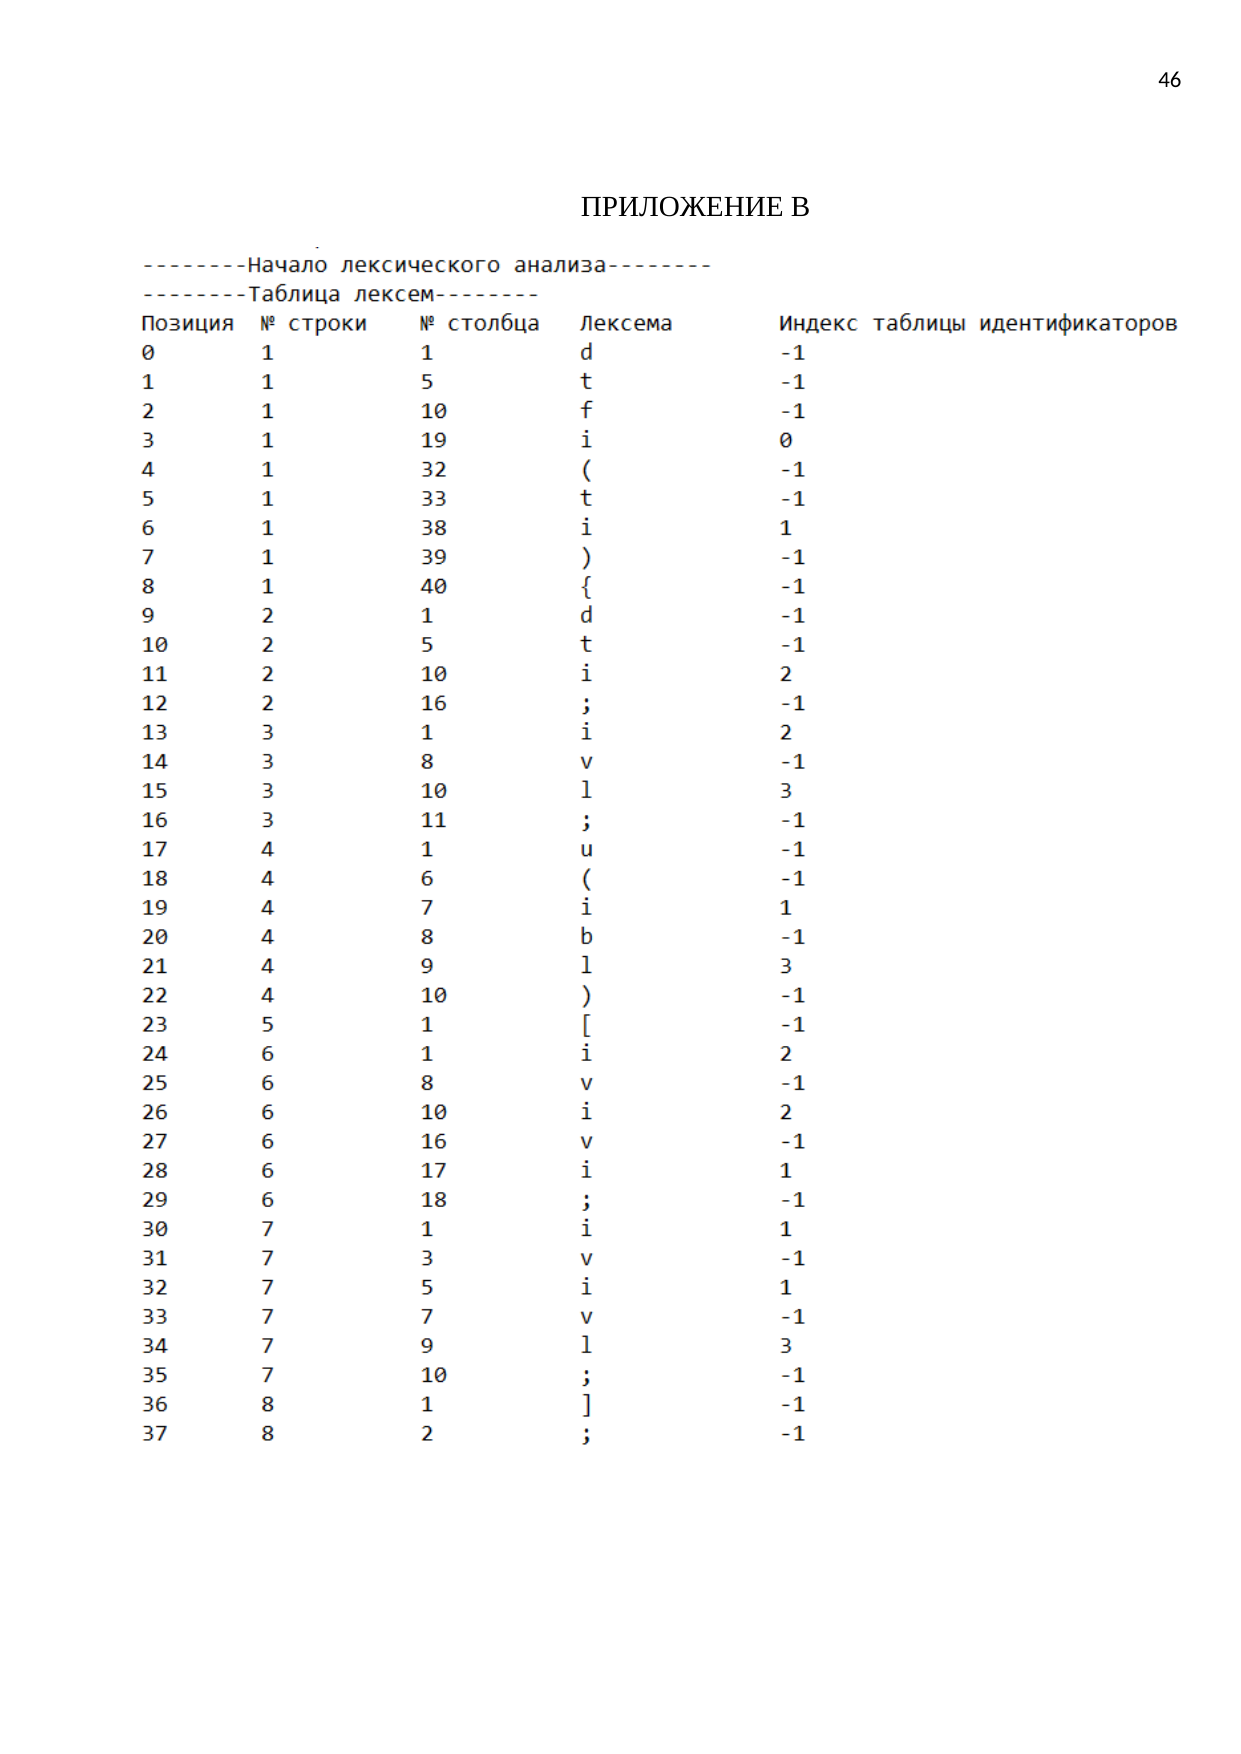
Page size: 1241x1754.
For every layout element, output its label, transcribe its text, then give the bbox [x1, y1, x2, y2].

picture [135, 247, 1182, 1446]
subtitle ПРИЛОЖЕНИЕ В [136, 189, 1181, 222]
